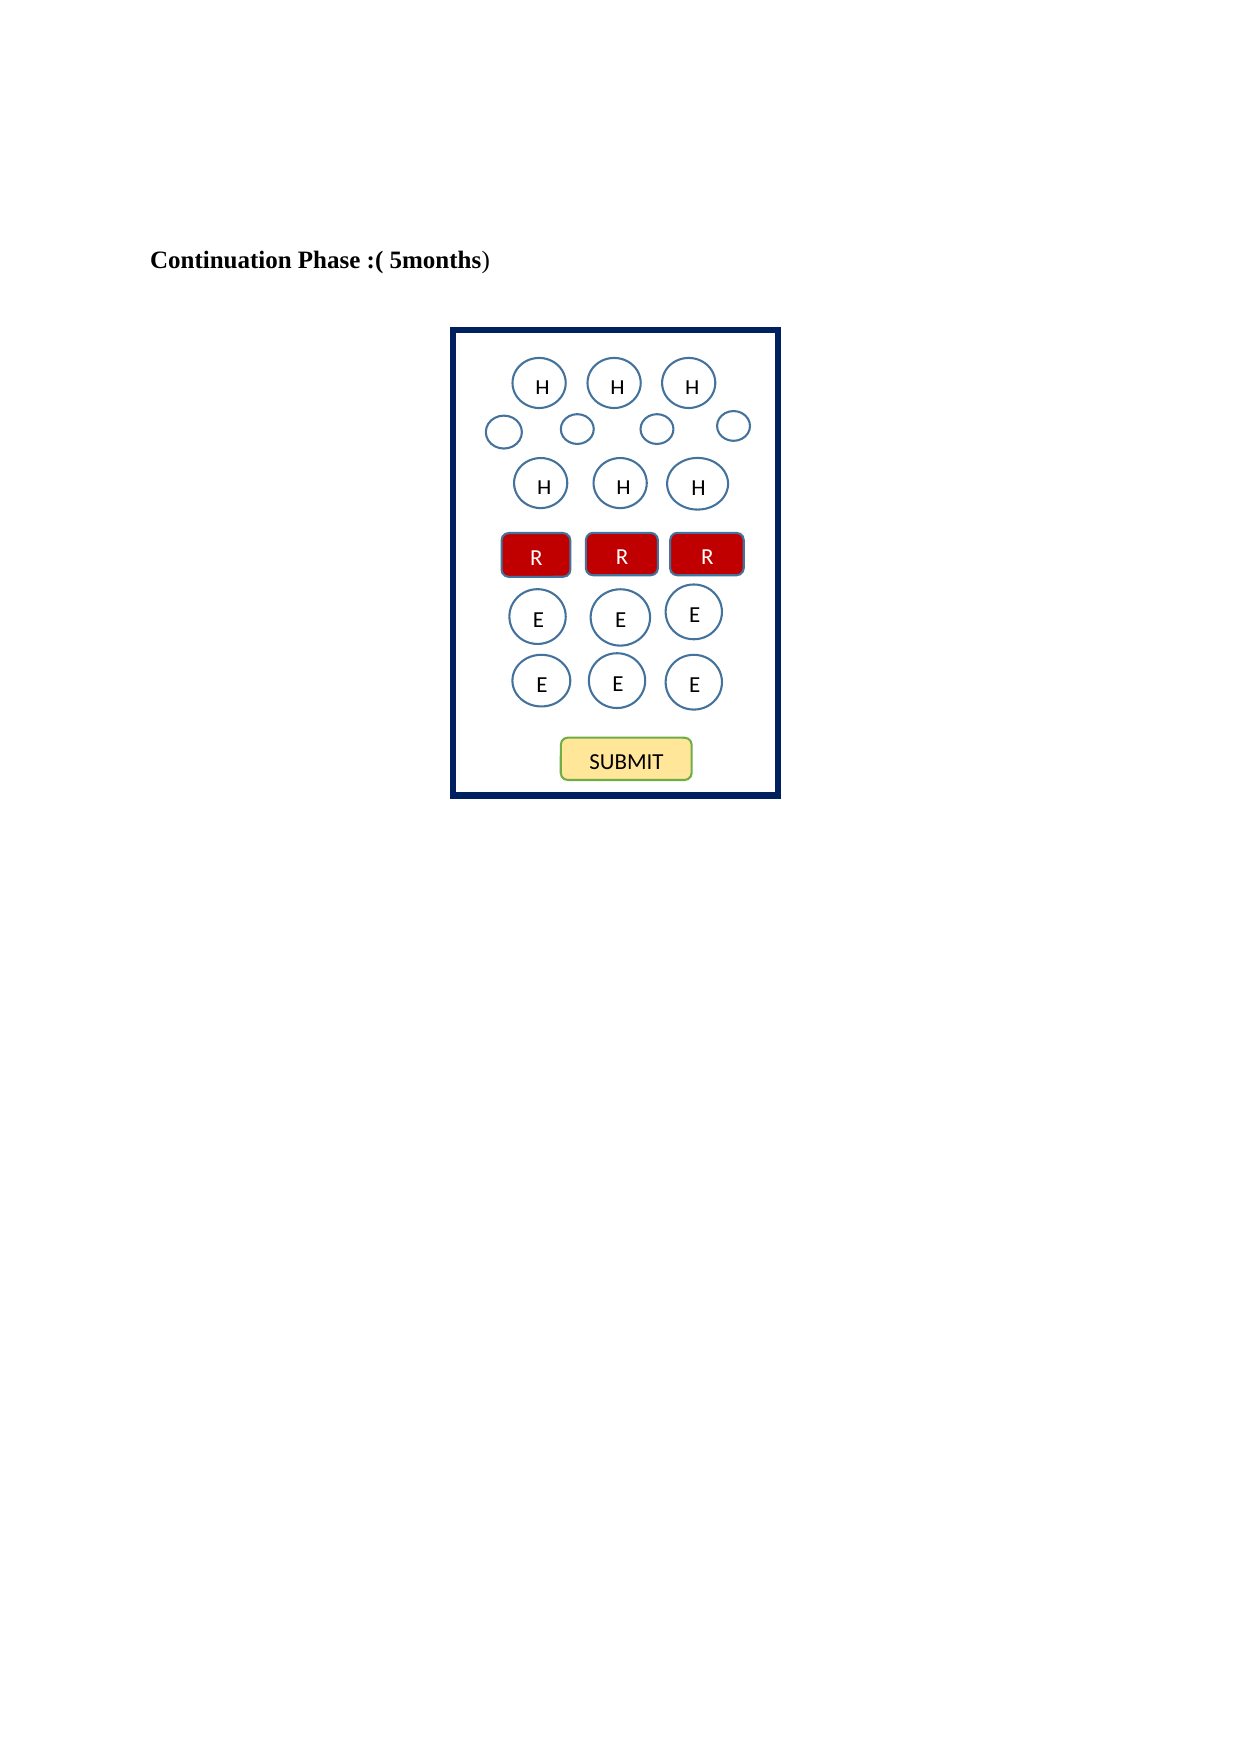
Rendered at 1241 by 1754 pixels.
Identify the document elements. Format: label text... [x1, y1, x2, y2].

text Continuation Phase :( 5months) [150, 245, 1090, 274]
